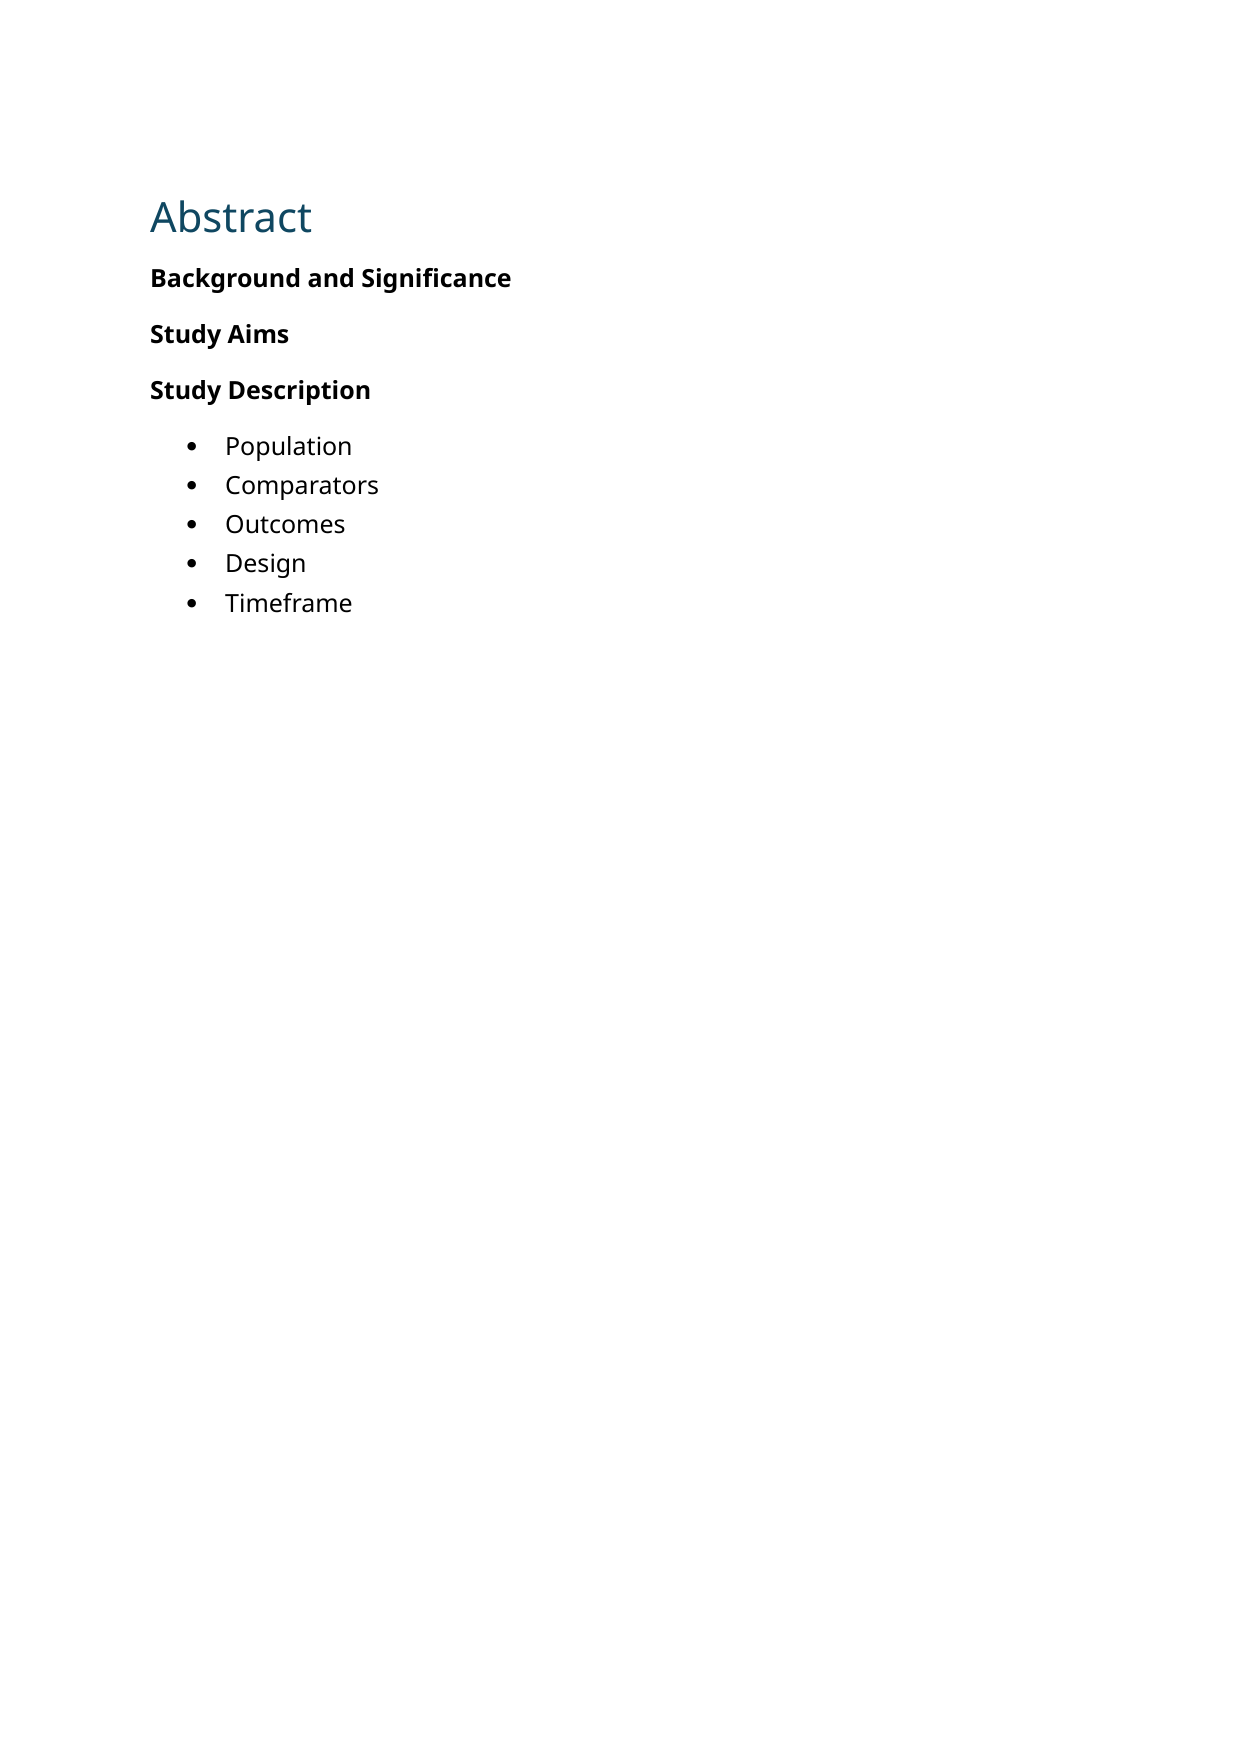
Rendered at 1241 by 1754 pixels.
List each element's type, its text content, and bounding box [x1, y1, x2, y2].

list Timeframe [187, 585, 1090, 619]
text Study Aims [150, 317, 1090, 351]
text Study Description [150, 373, 1090, 407]
list Outcomes [187, 507, 1090, 541]
list Population [187, 428, 1090, 463]
subtitle Abstract [150, 187, 1090, 244]
list Design [187, 546, 1090, 580]
list Comparators [187, 468, 1090, 502]
text Background and Significance [150, 261, 1090, 295]
